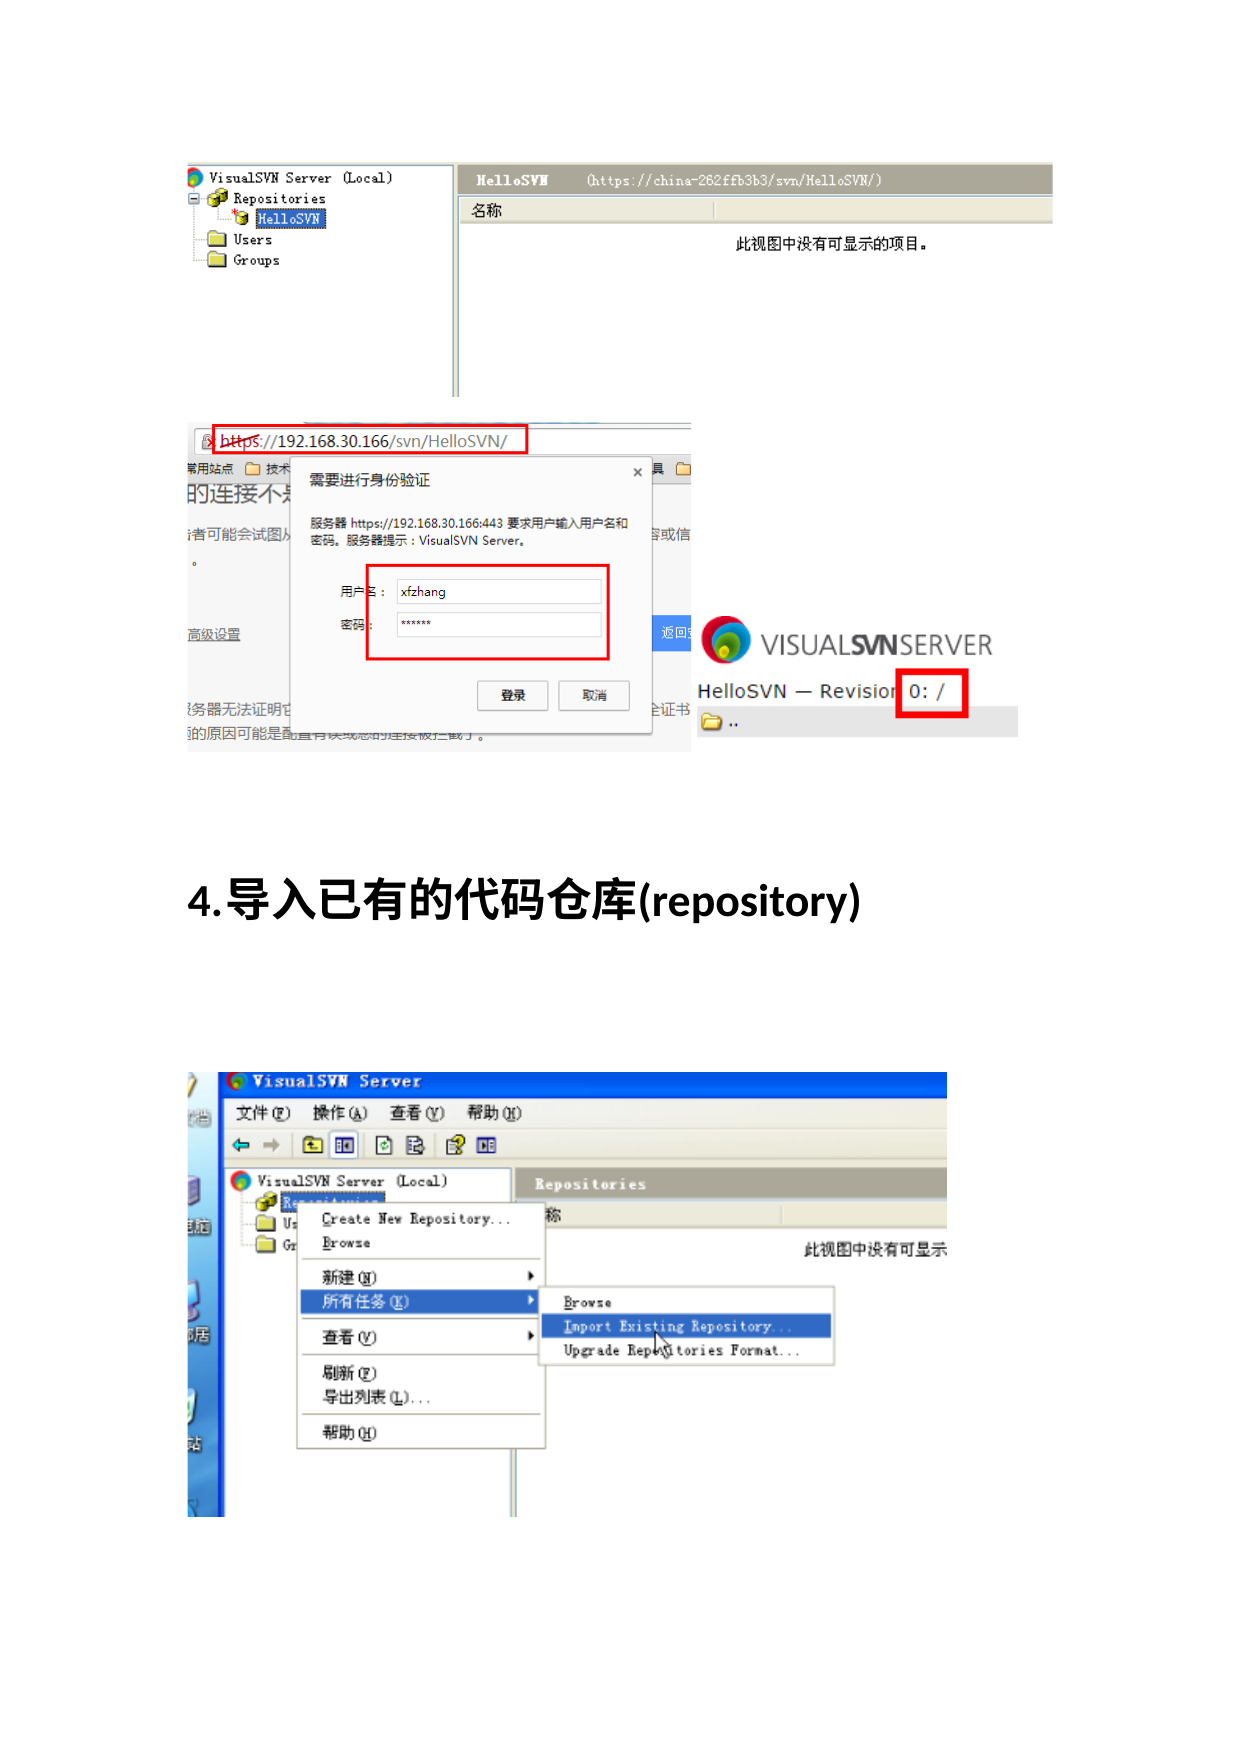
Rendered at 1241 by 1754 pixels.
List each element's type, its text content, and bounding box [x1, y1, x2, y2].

subtitle 导入已有的代码仓库(repository) [187, 847, 1053, 945]
picture [187, 422, 692, 752]
picture [187, 1072, 947, 1517]
picture [696, 616, 1018, 752]
picture [187, 162, 1053, 397]
